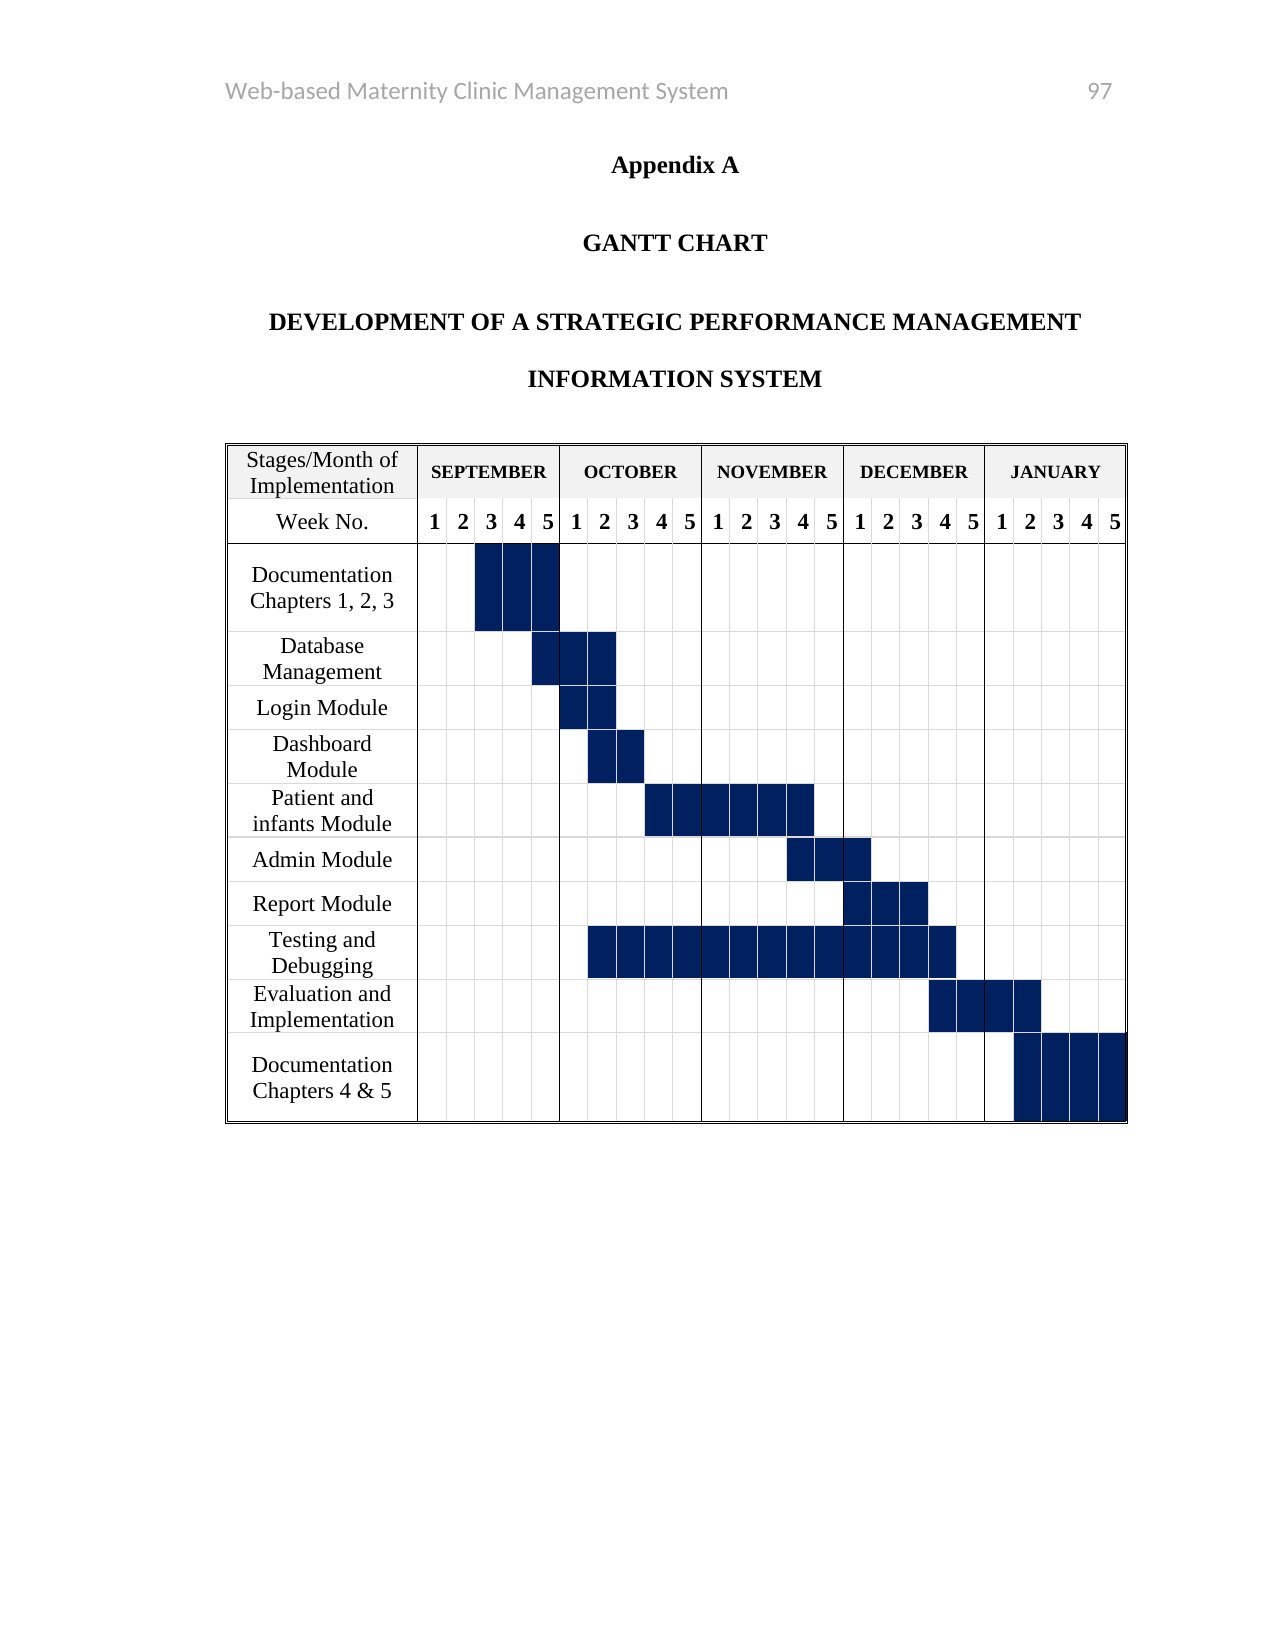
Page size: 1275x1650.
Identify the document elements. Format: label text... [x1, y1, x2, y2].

table_cell [503, 926, 531, 978]
table_cell [1014, 730, 1041, 783]
table_cell [730, 686, 757, 729]
table_cell [730, 544, 757, 631]
table_cell [532, 926, 559, 978]
table_cell [1099, 1033, 1125, 1121]
table_cell 4 [645, 498, 672, 542]
table_cell [503, 1033, 531, 1121]
table_cell Database Management [228, 632, 417, 685]
table_cell [702, 926, 729, 978]
table_cell [475, 882, 502, 925]
table_cell [929, 980, 956, 1032]
table_cell [985, 544, 1013, 631]
table_cell [617, 1033, 644, 1121]
table_cell [844, 1033, 871, 1121]
table_cell [418, 838, 446, 881]
table_cell [1014, 980, 1041, 1032]
table_cell [673, 980, 701, 1032]
table_cell [560, 544, 587, 631]
table_cell [503, 632, 531, 685]
table_cell [475, 838, 502, 881]
text DEVELOPMENT OF A STRATEGIC PERFORMANCE MANAGEMENT INFORMATION SYSTEM [225, 307, 1125, 393]
table_cell [1070, 1033, 1098, 1121]
table_cell 3 [758, 498, 786, 542]
table_cell [645, 838, 672, 881]
text GANTT CHART [225, 228, 1125, 257]
table_cell 4 [929, 498, 956, 542]
table_cell [532, 784, 559, 836]
table_cell [1099, 926, 1125, 978]
table_cell [1042, 730, 1069, 783]
table_cell [929, 784, 956, 836]
table_cell [1042, 926, 1069, 978]
table_cell [787, 632, 814, 685]
table_cell [702, 980, 729, 1032]
table_header Stages/Month of Implementation [228, 446, 417, 498]
table_cell [503, 544, 531, 631]
table_cell [447, 838, 474, 881]
table_cell [815, 784, 843, 836]
table_cell [560, 686, 587, 729]
table_cell Testing and Debugging [228, 926, 417, 978]
table_cell [957, 1033, 984, 1121]
table_cell [702, 686, 729, 729]
table_cell [1070, 980, 1098, 1032]
table_cell [900, 926, 928, 978]
table_cell [617, 784, 644, 836]
table_cell 4 [787, 498, 814, 542]
table_cell [1099, 730, 1125, 783]
table_cell [560, 838, 587, 881]
table_cell [872, 632, 899, 685]
table_cell [418, 1033, 446, 1121]
table_cell [844, 784, 871, 836]
table_cell [673, 544, 701, 631]
table_cell [900, 632, 928, 685]
table_cell [673, 882, 701, 925]
table_cell [730, 1033, 757, 1121]
table_cell Admin Module [228, 838, 417, 881]
table_cell [872, 686, 899, 729]
table_cell [560, 926, 587, 978]
table_cell [617, 980, 644, 1032]
table_cell 2 [872, 498, 899, 542]
table_cell [503, 882, 531, 925]
table_cell [588, 784, 616, 836]
table_cell [730, 838, 757, 881]
table_cell [532, 544, 559, 631]
table_cell [475, 784, 502, 836]
table_cell [985, 686, 1013, 729]
table_cell [787, 1033, 814, 1121]
table_cell [560, 632, 587, 685]
table_cell [844, 632, 871, 685]
table_cell [730, 784, 757, 836]
table_cell [645, 882, 672, 925]
table_cell [1014, 882, 1041, 925]
table_cell [787, 730, 814, 783]
table_cell [957, 544, 984, 631]
table_cell [957, 838, 984, 881]
table_cell [730, 926, 757, 978]
table_cell [418, 926, 446, 978]
table_cell [673, 1033, 701, 1121]
table_cell [730, 882, 757, 925]
table_cell [900, 730, 928, 783]
table_cell [900, 1033, 928, 1121]
table_cell [787, 980, 814, 1032]
table_cell [929, 838, 956, 881]
table_cell [588, 1033, 616, 1121]
table_cell [957, 686, 984, 729]
table_cell [617, 686, 644, 729]
table_cell [844, 730, 871, 783]
table_cell [532, 1033, 559, 1121]
table_cell [1042, 882, 1069, 925]
table_cell [617, 730, 644, 783]
table_cell [447, 980, 474, 1032]
table_cell [758, 544, 786, 631]
table_cell [872, 980, 899, 1032]
table_cell [758, 784, 786, 836]
table_cell [645, 926, 672, 978]
table_cell [447, 784, 474, 836]
table_cell [1014, 686, 1041, 729]
table_cell [702, 882, 729, 925]
table_cell [447, 686, 474, 729]
table_cell 1 [702, 498, 729, 542]
table_cell 5 [532, 498, 559, 542]
table_cell [588, 838, 616, 881]
table_cell [560, 980, 587, 1032]
table_cell [844, 838, 871, 881]
table_cell 5 [815, 498, 843, 542]
table_header JANUARY [985, 446, 1125, 498]
table_cell [532, 882, 559, 925]
table_cell [532, 980, 559, 1032]
table_cell [985, 926, 1013, 978]
table_cell [588, 926, 616, 978]
table_cell [588, 980, 616, 1032]
table_cell [1014, 838, 1041, 881]
table_cell [1042, 784, 1069, 836]
table_cell [787, 838, 814, 881]
table_cell [418, 980, 446, 1032]
table_cell [1014, 926, 1041, 978]
table_cell [844, 980, 871, 1032]
table_cell [645, 544, 672, 631]
table_cell [758, 980, 786, 1032]
table_cell [758, 686, 786, 729]
table_cell [503, 686, 531, 729]
table_cell [787, 784, 814, 836]
table_cell [645, 730, 672, 783]
table_cell [1070, 544, 1098, 631]
table_cell [447, 632, 474, 685]
table_cell [475, 730, 502, 783]
table_cell [872, 784, 899, 836]
table_cell [702, 632, 729, 685]
table_cell [1042, 980, 1069, 1032]
table_cell [475, 632, 502, 685]
table_header SEPTEMBER [418, 446, 559, 498]
table_cell Documentation Chapters 1, 2, 3 [228, 544, 417, 631]
table_cell [844, 686, 871, 729]
table_cell [617, 544, 644, 631]
table_cell 1 [560, 498, 587, 542]
table_cell [872, 730, 899, 783]
text Appendix A [225, 150, 1125, 179]
table_cell [673, 926, 701, 978]
table_cell [447, 1033, 474, 1121]
table_cell [447, 926, 474, 978]
table_cell [1014, 1033, 1041, 1121]
table_cell Evaluation and Implementation [228, 980, 417, 1032]
table_cell [418, 632, 446, 685]
table_cell [475, 1033, 502, 1121]
table_cell [985, 882, 1013, 925]
table_cell 4 [1070, 498, 1098, 542]
table_header OCTOBER [560, 446, 701, 498]
table_cell [673, 838, 701, 881]
table_cell [957, 882, 984, 925]
table_cell 1 [844, 498, 871, 542]
table_header DECEMBER [844, 446, 984, 498]
table_cell [929, 730, 956, 783]
table_cell [418, 686, 446, 729]
table_cell [815, 882, 843, 925]
table_cell [872, 882, 899, 925]
table_cell [815, 926, 843, 978]
table_cell [787, 926, 814, 978]
table_cell [758, 730, 786, 783]
table_cell [929, 686, 956, 729]
table_cell [900, 784, 928, 836]
table_cell [758, 838, 786, 881]
table_cell [929, 1033, 956, 1121]
table_cell 2 [730, 498, 757, 542]
table_cell 5 [957, 498, 984, 542]
table_cell [758, 1033, 786, 1121]
table_cell [985, 838, 1013, 881]
table_cell Documentation Chapters 4 & 5 [228, 1033, 417, 1121]
table_cell [787, 882, 814, 925]
table_cell [475, 926, 502, 978]
table_cell [560, 730, 587, 783]
table_cell 2 [1014, 498, 1041, 542]
table_cell [1042, 544, 1069, 631]
table_cell [588, 882, 616, 925]
table_cell [560, 882, 587, 925]
table_cell [929, 926, 956, 978]
table_cell [929, 632, 956, 685]
table_cell [673, 632, 701, 685]
table_cell [503, 784, 531, 836]
table_cell [872, 544, 899, 631]
table_cell [844, 926, 871, 978]
table_cell Dashboard Module [228, 730, 417, 783]
table_cell [588, 686, 616, 729]
table_cell [730, 730, 757, 783]
table_cell [617, 926, 644, 978]
table_cell [872, 1033, 899, 1121]
table_cell 2 [588, 498, 616, 542]
table_cell [532, 730, 559, 783]
table_cell [1070, 730, 1098, 783]
table_cell [418, 544, 446, 631]
table_cell [418, 784, 446, 836]
table_cell [730, 980, 757, 1032]
table_cell [900, 980, 928, 1032]
table_cell [985, 1033, 1013, 1121]
table_cell 3 [475, 498, 502, 542]
table_cell [957, 730, 984, 783]
table_cell [1099, 882, 1125, 925]
table_cell [645, 784, 672, 836]
table_cell [1014, 544, 1041, 631]
table_cell [900, 686, 928, 729]
table_cell [560, 784, 587, 836]
table_cell 2 [447, 498, 474, 542]
table_cell [815, 632, 843, 685]
table_cell [1099, 632, 1125, 685]
table_cell [872, 838, 899, 881]
table_cell [815, 730, 843, 783]
table_cell Week No. [228, 499, 417, 542]
table_cell [1099, 544, 1125, 631]
table_cell [1070, 926, 1098, 978]
table_cell [844, 882, 871, 925]
table_cell [503, 730, 531, 783]
table_cell [418, 730, 446, 783]
table_cell [957, 980, 984, 1032]
table_cell [1099, 838, 1125, 881]
table_cell [588, 730, 616, 783]
table_cell 1 [418, 498, 446, 542]
table_cell [617, 882, 644, 925]
table_cell [673, 730, 701, 783]
table_cell [815, 686, 843, 729]
table_cell [872, 926, 899, 978]
table_cell 1 [985, 498, 1013, 542]
table_cell [1014, 632, 1041, 685]
table_cell [1042, 838, 1069, 881]
table_cell [1070, 882, 1098, 925]
table_cell [1042, 686, 1069, 729]
table_cell [929, 882, 956, 925]
table_cell [787, 544, 814, 631]
table_cell [617, 632, 644, 685]
table_cell [645, 632, 672, 685]
table_cell [588, 632, 616, 685]
table_cell [560, 1033, 587, 1121]
table_cell [588, 544, 616, 631]
table_cell [702, 838, 729, 881]
table_cell Patient and infants Module [228, 784, 417, 836]
table_cell [702, 1033, 729, 1121]
table_cell [1042, 1033, 1069, 1121]
table_cell [532, 686, 559, 729]
table_cell [418, 882, 446, 925]
table_cell [815, 838, 843, 881]
table_cell [475, 686, 502, 729]
table_cell [702, 730, 729, 783]
table_cell [617, 838, 644, 881]
table_cell [447, 730, 474, 783]
table_cell Report Module [228, 882, 417, 925]
table_cell 3 [900, 498, 928, 542]
table_header NOVEMBER [702, 446, 843, 498]
table_cell [985, 632, 1013, 685]
table_cell [1099, 686, 1125, 729]
table_cell [503, 838, 531, 881]
table_cell [1099, 980, 1125, 1032]
table_cell [900, 544, 928, 631]
table_cell [447, 882, 474, 925]
table_cell [673, 784, 701, 836]
table_cell [645, 980, 672, 1032]
table_cell [758, 632, 786, 685]
table_cell [1042, 632, 1069, 685]
table_cell [985, 730, 1013, 783]
table_cell [532, 632, 559, 685]
table_cell [957, 784, 984, 836]
table_cell 5 [1099, 498, 1125, 542]
table_cell [844, 544, 871, 631]
table_cell 4 [503, 498, 531, 542]
table_cell [645, 1033, 672, 1121]
table_cell 3 [1042, 498, 1069, 542]
table_cell [702, 544, 729, 631]
table_cell [929, 544, 956, 631]
table_cell [900, 882, 928, 925]
table_cell [1099, 784, 1125, 836]
table_cell [532, 838, 559, 881]
table_cell [1014, 784, 1041, 836]
table_cell [1070, 838, 1098, 881]
table_cell [985, 784, 1013, 836]
table_cell Login Module [228, 686, 417, 729]
table_cell [815, 544, 843, 631]
table_cell [673, 686, 701, 729]
table_cell [758, 882, 786, 925]
table_cell [957, 632, 984, 685]
table_cell 5 [673, 498, 701, 542]
table_cell [1070, 784, 1098, 836]
table_cell [730, 632, 757, 685]
table_cell [1070, 686, 1098, 729]
table_cell [645, 686, 672, 729]
table_cell [503, 980, 531, 1032]
table_cell [758, 926, 786, 978]
table_cell 3 [617, 498, 644, 542]
table_cell [447, 544, 474, 631]
table_cell [702, 784, 729, 836]
table_cell [815, 1033, 843, 1121]
table_cell [787, 686, 814, 729]
table_cell [815, 980, 843, 1032]
table_cell [1070, 632, 1098, 685]
table_cell [900, 838, 928, 881]
table_cell [475, 544, 502, 631]
table_cell [475, 980, 502, 1032]
table_cell [985, 980, 1013, 1032]
table_cell [957, 926, 984, 978]
